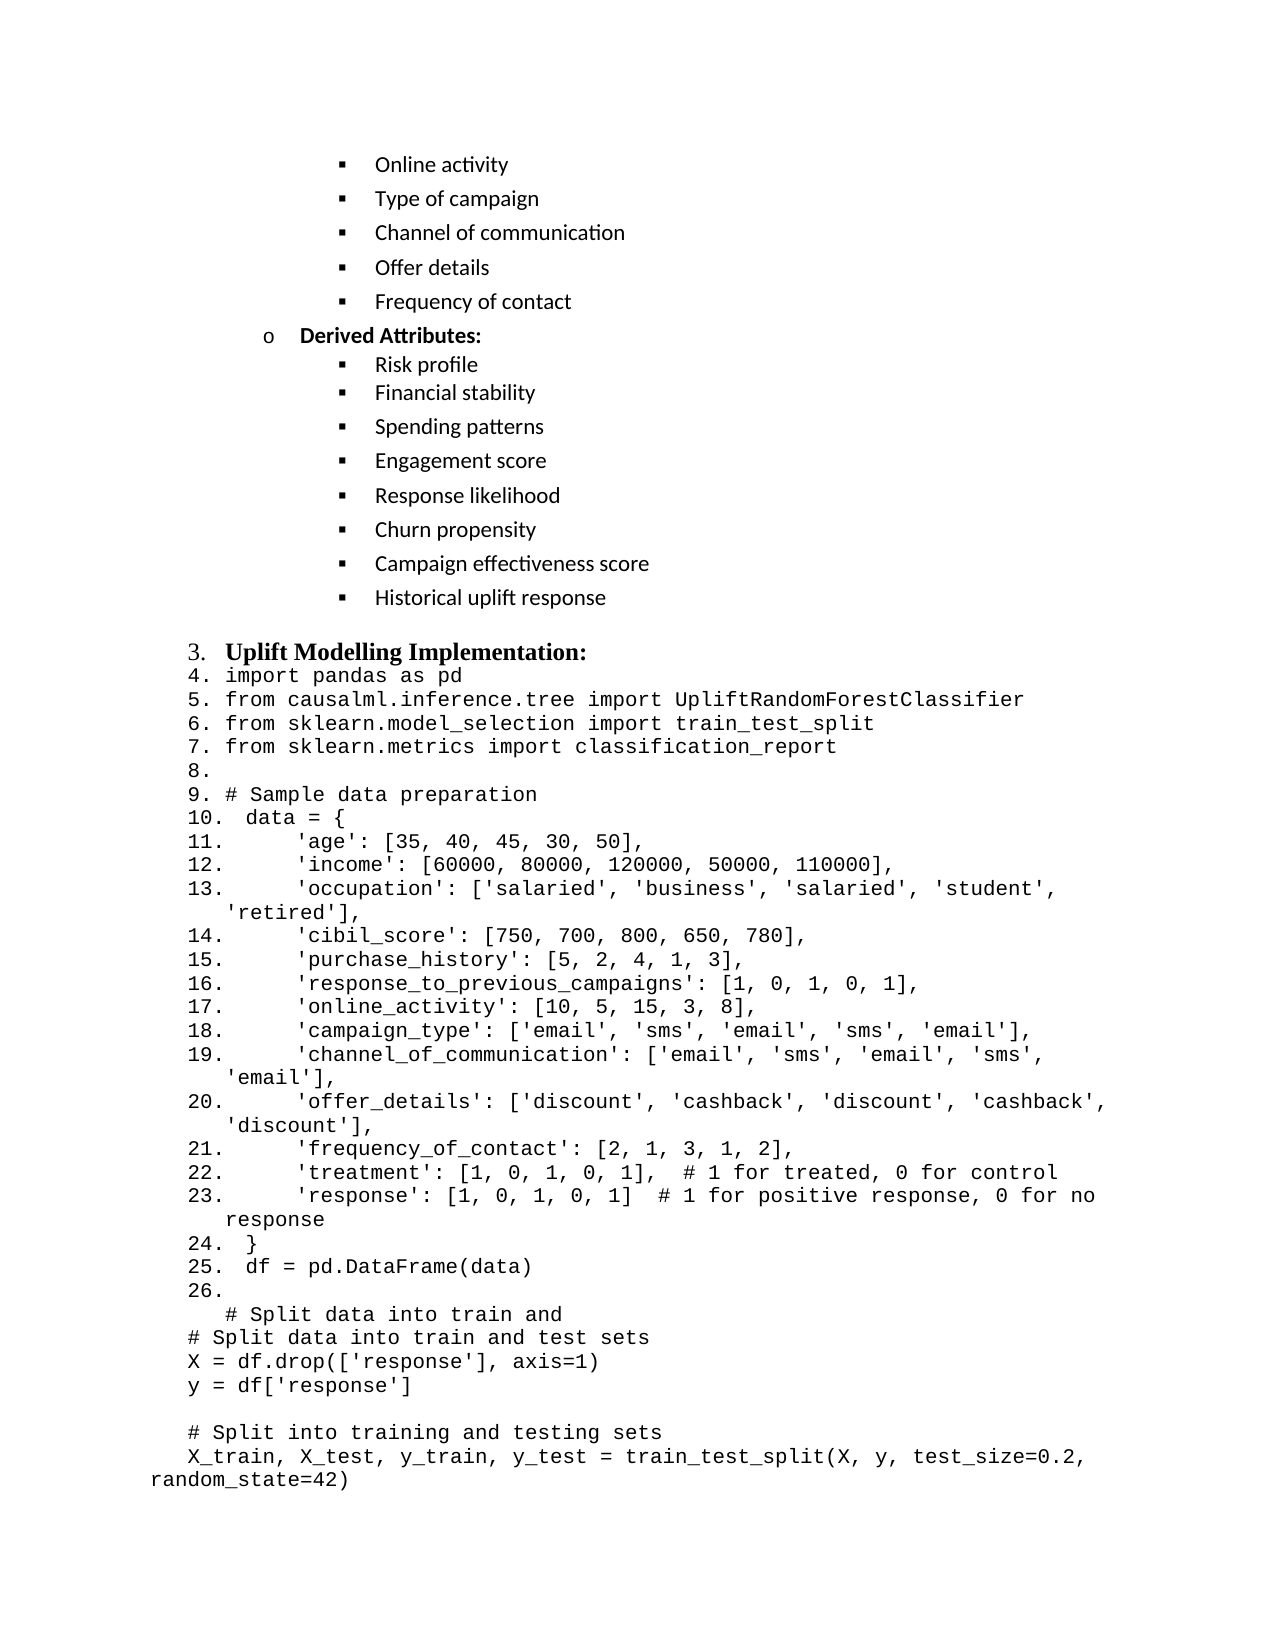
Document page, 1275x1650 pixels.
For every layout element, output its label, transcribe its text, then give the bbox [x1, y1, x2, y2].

list Uplift Modelling Implementation: [187, 637, 1125, 665]
list Churn propensity [337, 515, 1125, 543]
list 'response_to_previous_campaigns': [1, 0, 1, 0, 1], [187, 973, 1125, 996]
list Type of campaign [337, 184, 1125, 212]
text # Split data into train and test sets [150, 1327, 1125, 1351]
list import pandas as pd [187, 665, 1125, 689]
list 'channel_of_communication': ['email', 'sms', 'email', 'sms', 'email'], [187, 1044, 1125, 1091]
list Financial stability [337, 378, 1125, 406]
list # Sample data preparation [187, 783, 1125, 807]
list Spending patterns [337, 412, 1125, 440]
list 'income': [60000, 80000, 120000, 50000, 110000], [187, 854, 1125, 878]
list Online activity [337, 150, 1125, 178]
text # Split into training and testing sets [150, 1422, 1125, 1446]
list 'cibil_score': [750, 700, 800, 650, 780], [187, 925, 1125, 949]
list Response likelihood [337, 481, 1125, 509]
list Engagement score [337, 446, 1125, 474]
text X_train, X_test, y_train, y_test = train_test_split(X, y, test_size=0.2, random_state=42) [150, 1446, 1125, 1493]
text X = df.drop(['response'], axis=1) [150, 1351, 1125, 1375]
list Channel of communication [337, 218, 1125, 247]
list 'online_activity': [10, 5, 15, 3, 8], [187, 996, 1125, 1020]
list } [187, 1233, 1125, 1256]
text # Split data into train and [225, 1304, 1125, 1327]
list df = pd.DataFrame(data) [187, 1256, 1125, 1280]
list Derived Attributes: [262, 321, 1125, 350]
list 'frequency_of_contact': [2, 1, 3, 1, 2], [187, 1138, 1125, 1162]
list 'occupation': ['salaried', 'business', 'salaried', 'student', 'retired'], [187, 878, 1125, 925]
list Frequency of contact [337, 287, 1125, 315]
list Offer details [337, 253, 1125, 281]
list from causalml.inference.tree import UpliftRandomForestClassifier [187, 689, 1125, 713]
list 'age': [35, 40, 45, 30, 50], [187, 831, 1125, 854]
list data = { [187, 807, 1125, 831]
list Risk profile [337, 350, 1125, 378]
list 'treatment': [1, 0, 1, 0, 1], # 1 for treated, 0 for control [187, 1162, 1125, 1186]
list from sklearn.model_selection import train_test_split [187, 713, 1125, 736]
list 'purchase_history': [5, 2, 4, 1, 3], [187, 949, 1125, 973]
list 'campaign_type': ['email', 'sms', 'email', 'sms', 'email'], [187, 1020, 1125, 1044]
list 'response': [1, 0, 1, 0, 1] # 1 for positive response, 0 for no response [187, 1186, 1125, 1233]
list from sklearn.metrics import classification_report [187, 736, 1125, 760]
list Historical uplift response [337, 583, 1125, 612]
list Campaign effectiveness score [337, 549, 1125, 577]
list 'offer_details': ['discount', 'cashback', 'discount', 'cashback', 'discount'], [187, 1091, 1125, 1138]
text y = df['response'] [150, 1375, 1125, 1398]
